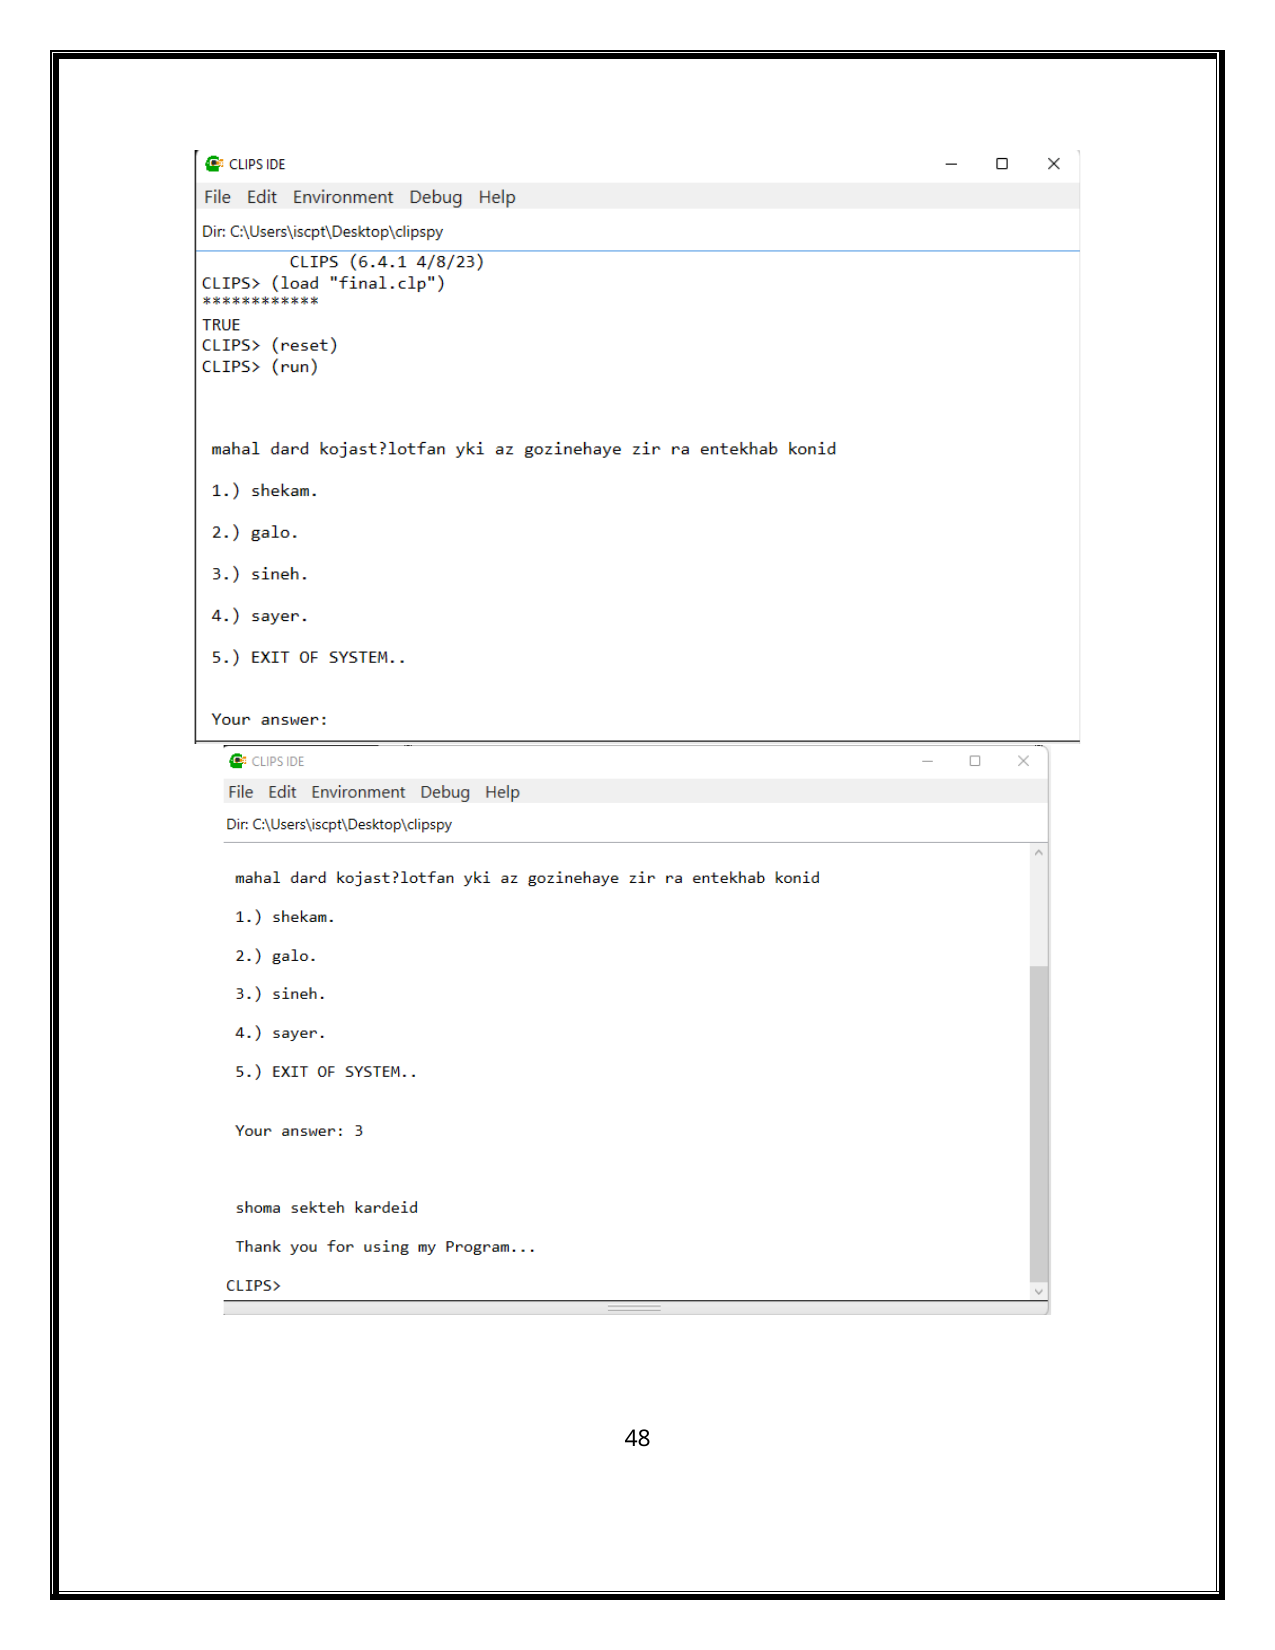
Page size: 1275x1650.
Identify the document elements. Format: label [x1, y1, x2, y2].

picture [194, 150, 1081, 744]
picture [223, 745, 1052, 1315]
